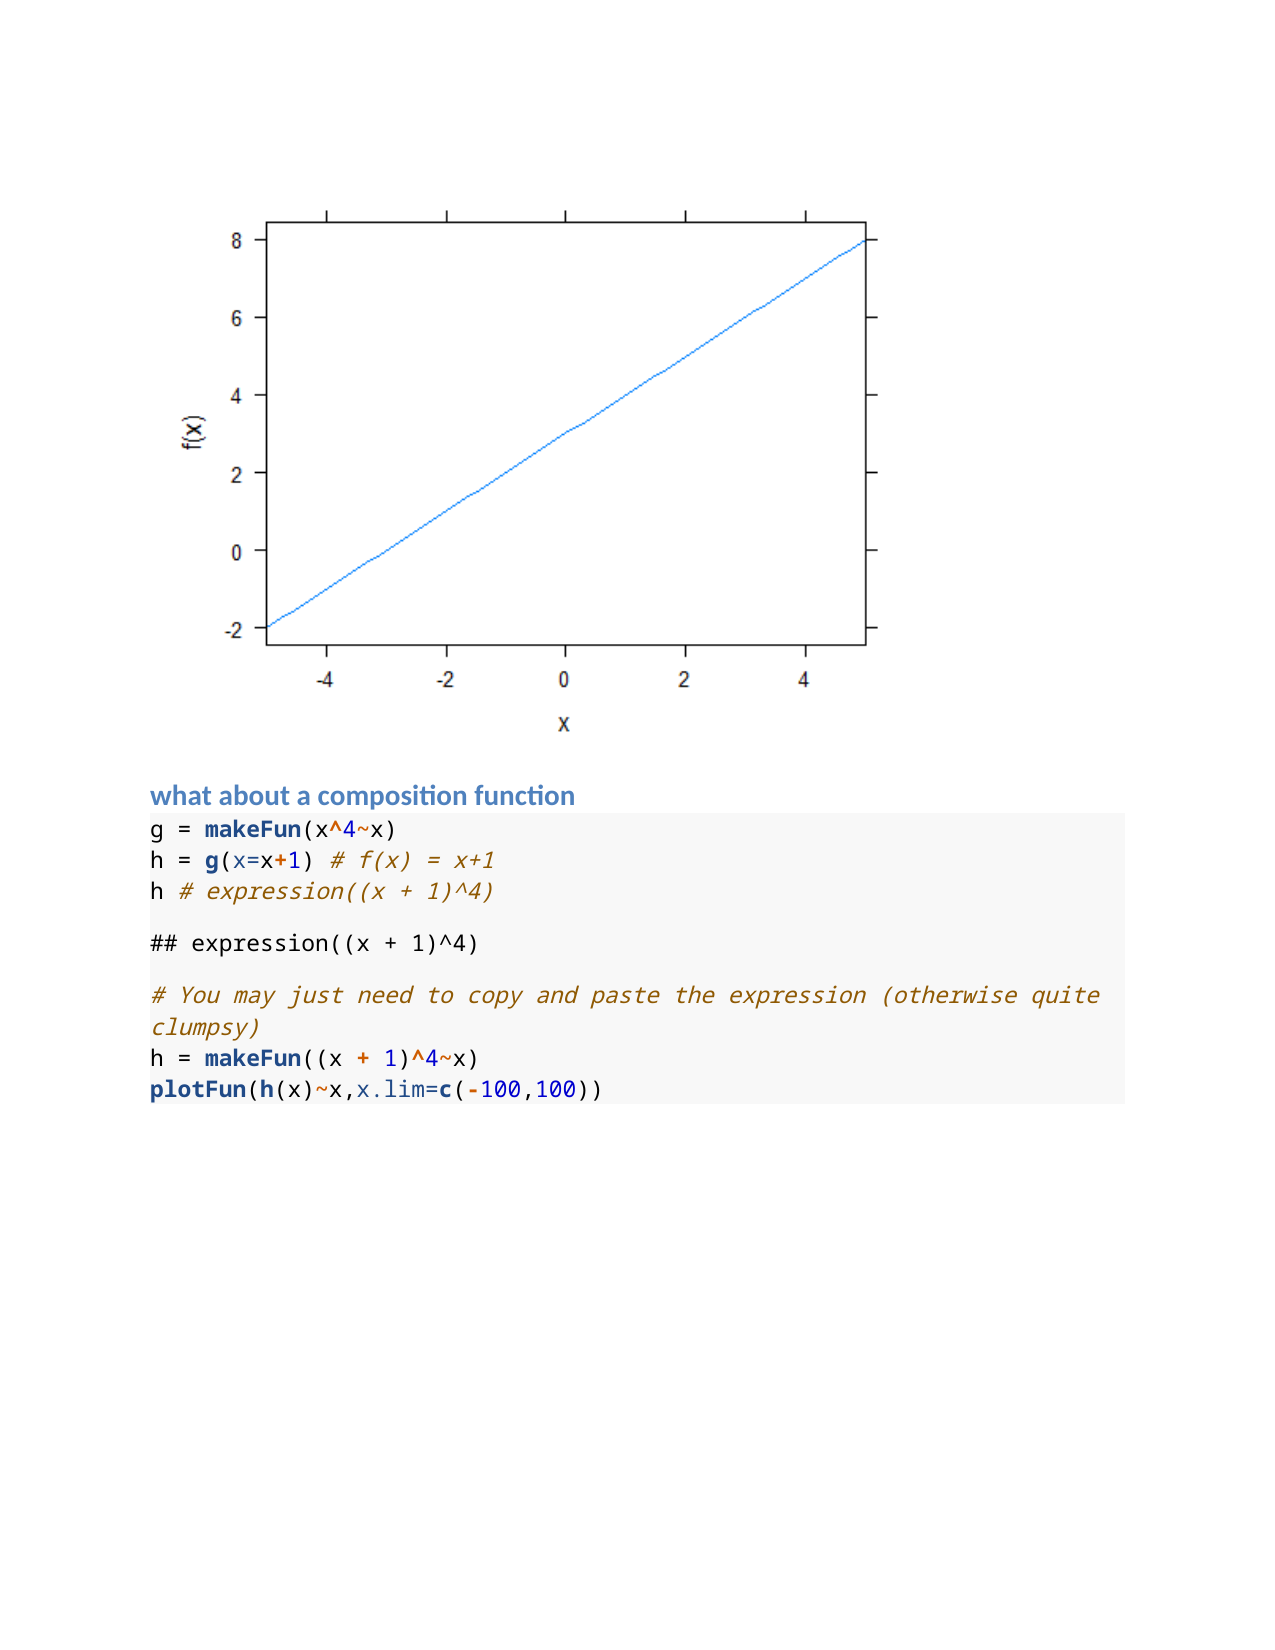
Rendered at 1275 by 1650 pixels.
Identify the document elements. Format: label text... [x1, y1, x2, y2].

picture [168, 150, 927, 757]
subtitle what about a composition function [150, 777, 1125, 813]
text ## expression((x + 1)^4) [150, 927, 1125, 959]
text g = makeFun(x^4~x) h = g(x=x+1) # f(x) = x+1 h # expression((x + 1)^4) [397, 813, 1125, 907]
text # You may just need to copy and paste the expression (otherwise quite clumpsy) h = makeFun((x + 1)^4~x) plotFun(h(x)~x,x.lim=c(-100,100)) [150, 979, 1125, 1104]
